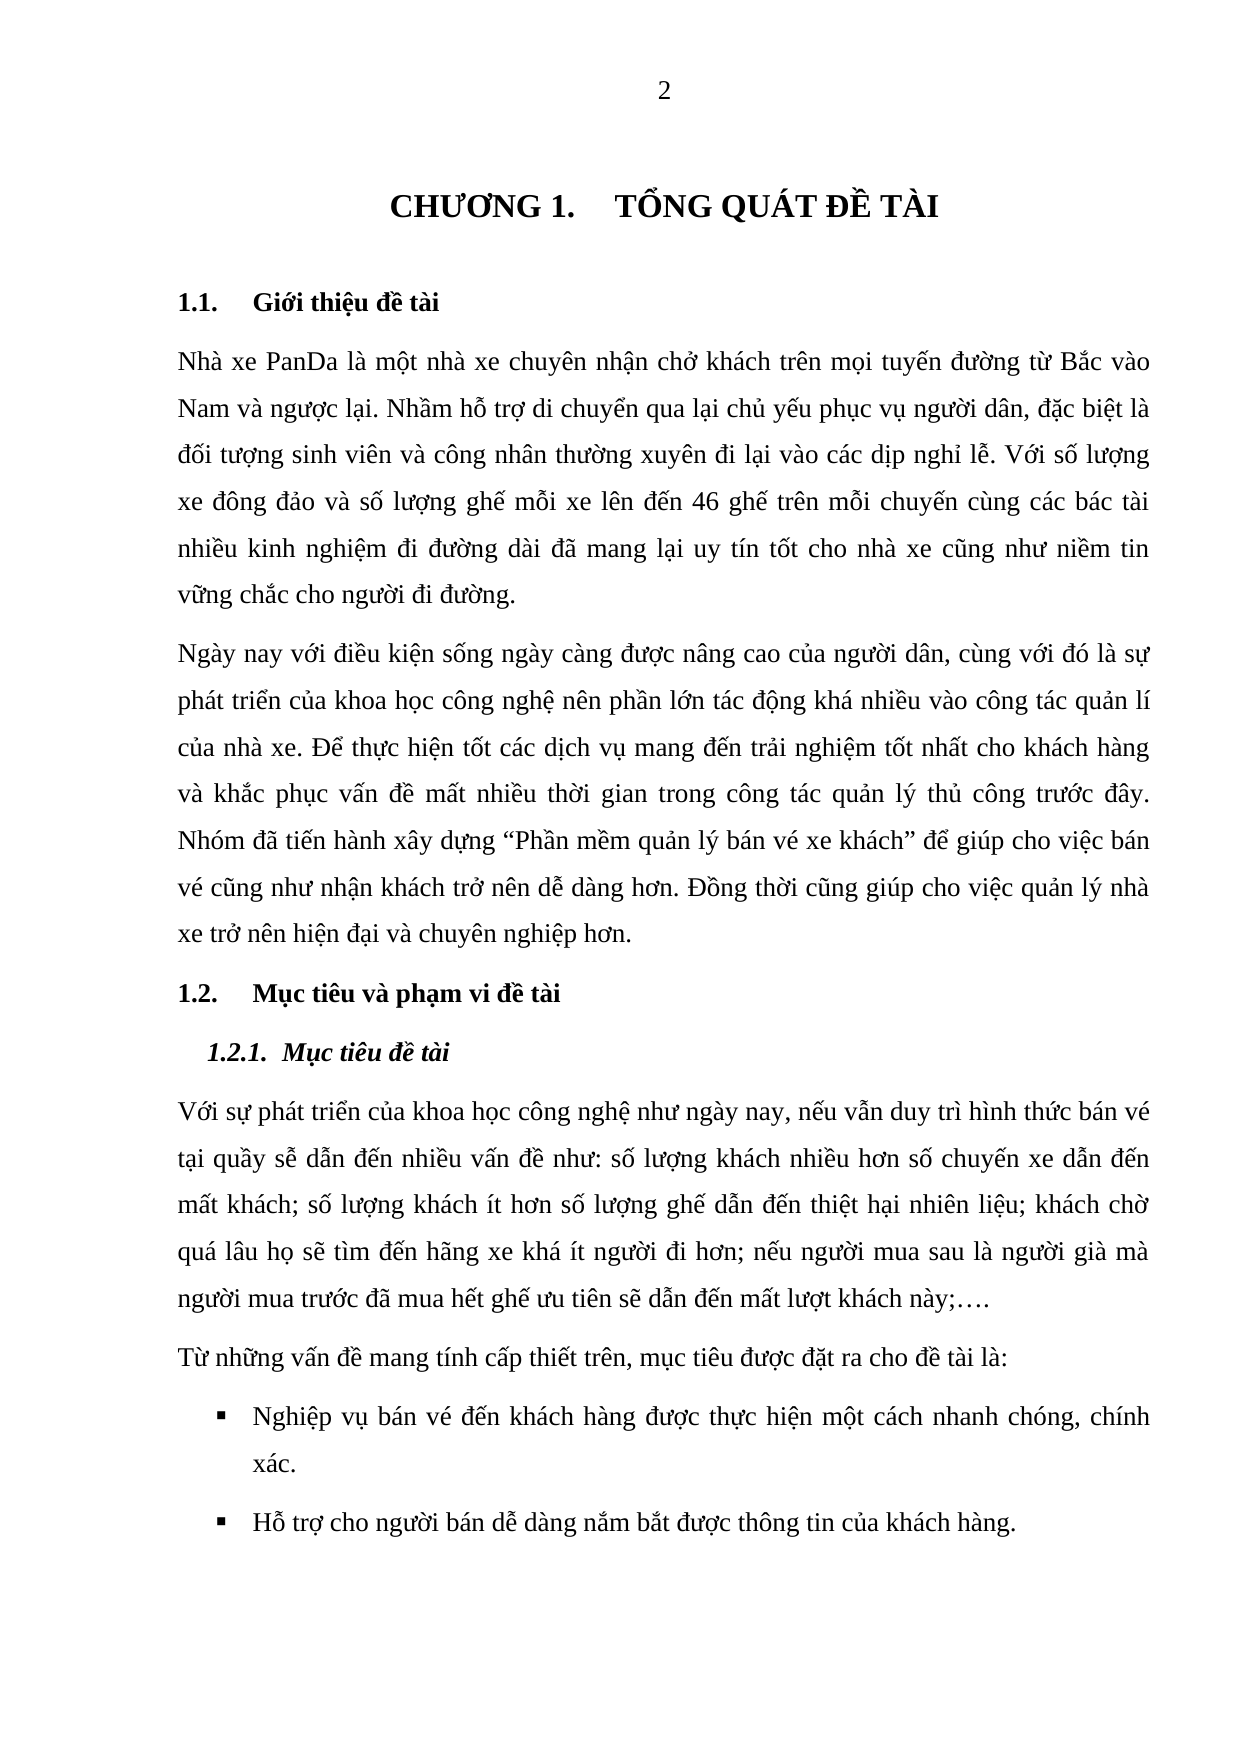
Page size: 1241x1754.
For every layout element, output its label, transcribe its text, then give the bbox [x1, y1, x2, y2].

list Hỗ trợ cho người bán dễ dàng nắm bắt được thông tin của khách hàng. [215, 1506, 1152, 1537]
text Nhà xe PanDa là một nhà xe chuyên nhận chở khách trên mọi tuyến đường từ Bắc vào Nam và ngược lại. Nhầm hỗ trợ di chuyển qua lại chủ yếu phục vụ người dân, đặc biệt là đối tượng sinh viên và công nhân thường xuyên đi lại vào các dịp nghỉ lễ. Với số lượng xe đông đảo và số lượng ghế mỗi xe lên đến 46 ghế trên mỗi chuyến cùng các bác tài nhiều kinh nghiệm đi đường dài đã mang lại uy tín tốt cho nhà xe cũng như niềm tin vững chắc cho người đi đường. [177, 345, 1152, 609]
text Từ những vấn đề mang tính cấp thiết trên, mục tiêu được đặt ra cho đề tài là: [177, 1341, 1152, 1372]
text Giới thiệu đề tài [177, 286, 1152, 317]
text Với sự phát triển của khoa học công nghệ như ngày nay, nếu vẫn duy trì hình thức bán vé tại quầy sễ dẫn đến nhiều vấn đề như: số lượng khách nhiều hơn số chuyến xe dẫn đến mất khách; số lượng khách ít hơn số lượng ghế dẫn đến thiệt hại nhiên liệu; khách chờ quá lâu họ sẽ tìm đến hãng xe khá ít người đi hơn; nếu người mua sau là người già mà người mua trước đã mua hết ghế ưu tiên sẽ dẫn đến mất lượt khách này;…. [177, 1095, 1152, 1313]
subtitle TỔNG QUÁT ĐỀ TÀI [177, 186, 1152, 224]
text Mục tiêu và phạm vi đề tài [177, 977, 1152, 1008]
list Nghiệp vụ bán vé đến khách hàng được thực hiện một cách nhanh chóng, chính xác. [215, 1400, 1152, 1478]
text Mục tiêu đề tài [207, 1036, 1152, 1067]
text Ngày nay với điều kiện sống ngày càng được nâng cao của người dân, cùng với đó là sự phát triển của khoa học công nghệ nên phần lớn tác động khá nhiều vào công tác quản lí của nhà xe. Để thực hiện tốt các dịch vụ mang đến trải nghiệm tốt nhất cho khách hàng và khắc phục vấn đề mất nhiều thời gian trong công tác quản lý thủ công trước đây. Nhóm đã tiến hành xây dựng “Phần mềm quản lý bán vé xe khách” để giúp cho việc bán vé cũng như nhận khách trở nên dễ dàng hơn. Đồng thời cũng giúp cho việc quản lý nhà xe trở nên hiện đại và chuyên nghiệp hơn. [177, 638, 1152, 949]
